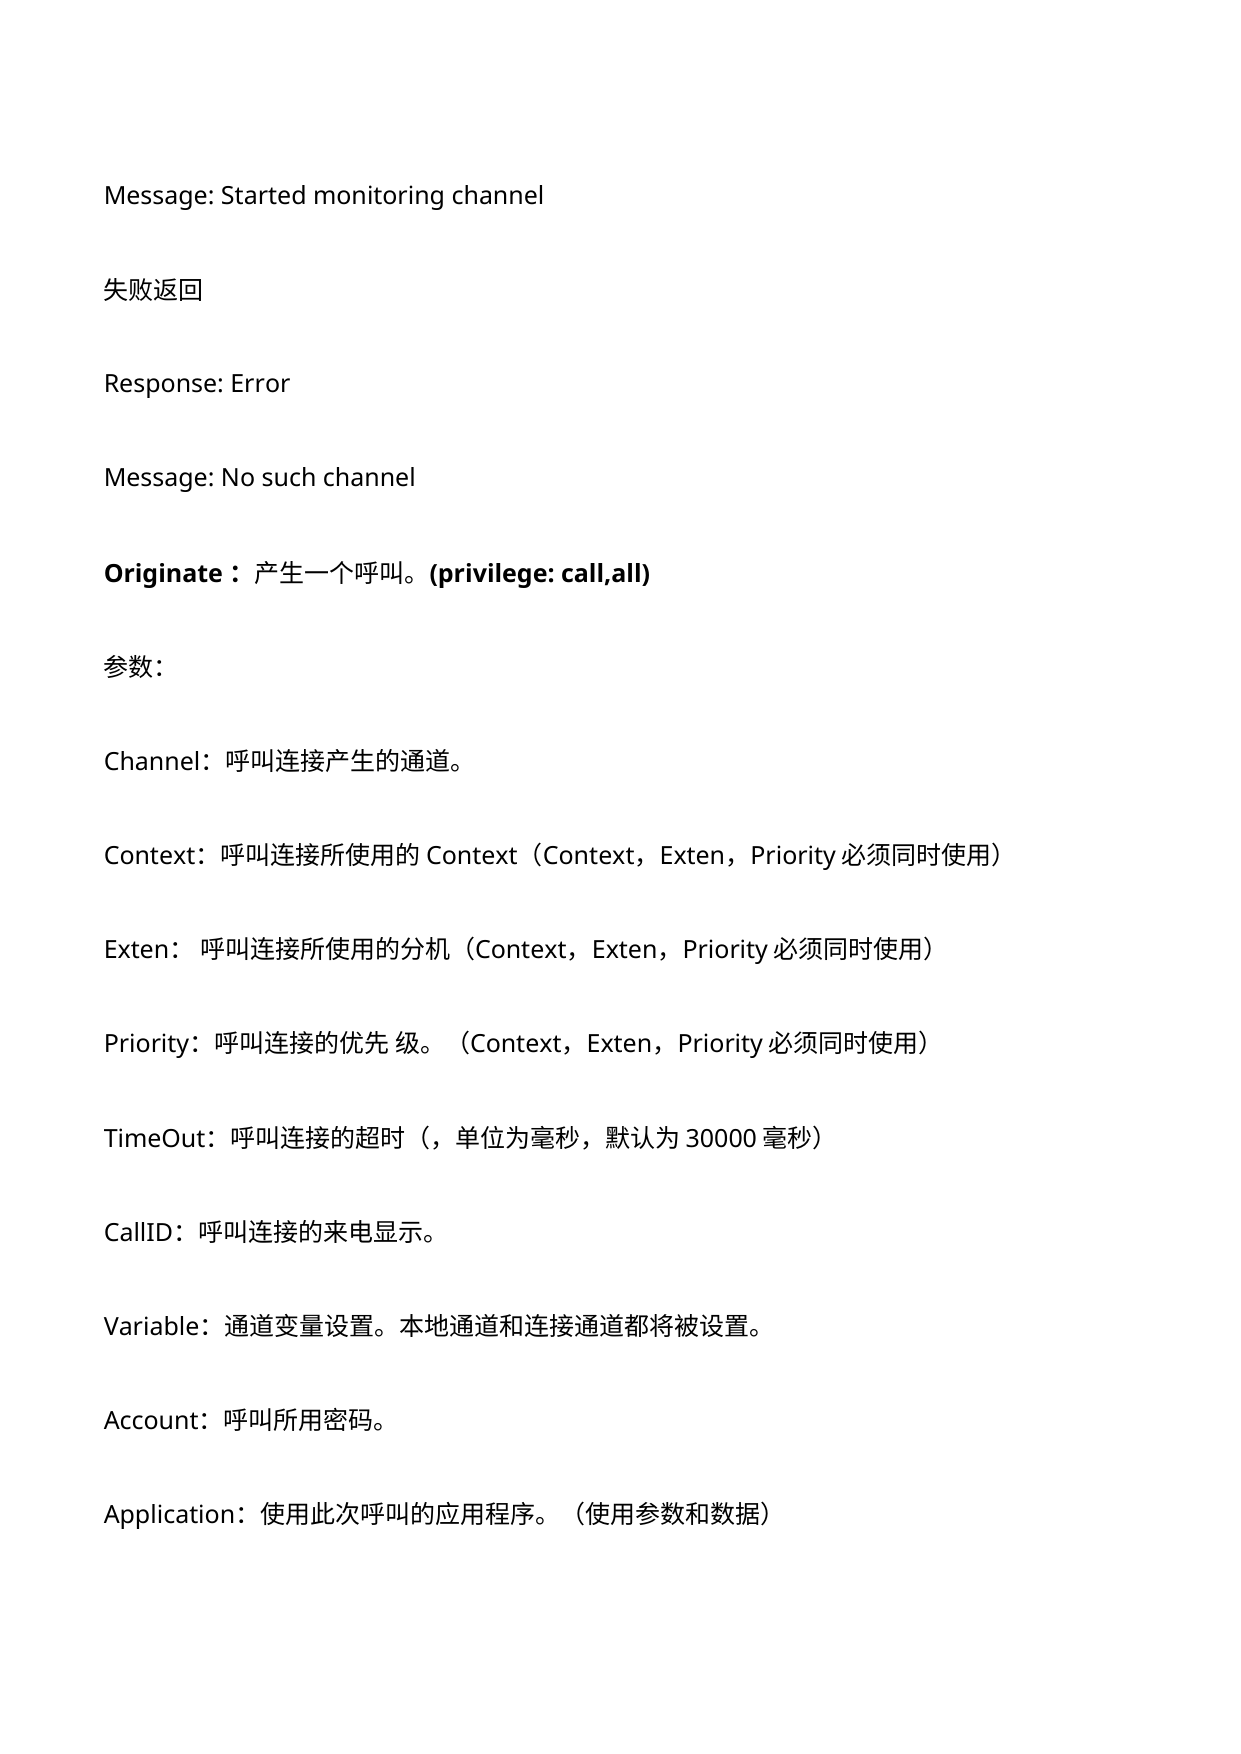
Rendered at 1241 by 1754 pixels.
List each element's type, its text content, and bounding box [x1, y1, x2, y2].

text CallID：呼叫连接的来电显示。 [103, 1198, 1181, 1263]
text Variable：通道变量设置。本地通道和连接通道都将被设置。 [103, 1292, 1181, 1357]
text 失败返回 [103, 256, 1181, 321]
text Originate ：产生一个呼叫。(privilege: call,all) [103, 539, 1181, 604]
text Message: No such channel [103, 444, 1181, 509]
text Response: Error [103, 350, 1181, 415]
text Channel：呼叫连接产生的通道。 [103, 727, 1181, 792]
text Exten： 呼叫连接所使用的分机（Context，Exten，Priority必须同时使用） [103, 915, 1181, 980]
text Account：呼叫所用密码。 [103, 1386, 1181, 1451]
text Application：使用此次呼叫的应用程序。（使用参数和数据） [103, 1480, 1181, 1545]
text 参数： [103, 633, 1181, 698]
text Message: Started monitoring channel [103, 162, 1181, 227]
text Context：呼叫连接所使用的 Context（Context，Exten，Priority必须同时使用） [103, 821, 1181, 886]
text Priority：呼叫连接的优先 级。（Context，Exten，Priority必须同时使用） [103, 1009, 1181, 1074]
text TimeOut：呼叫连接的超时（，单位为毫秒，默认为30000毫秒） [103, 1104, 1181, 1169]
